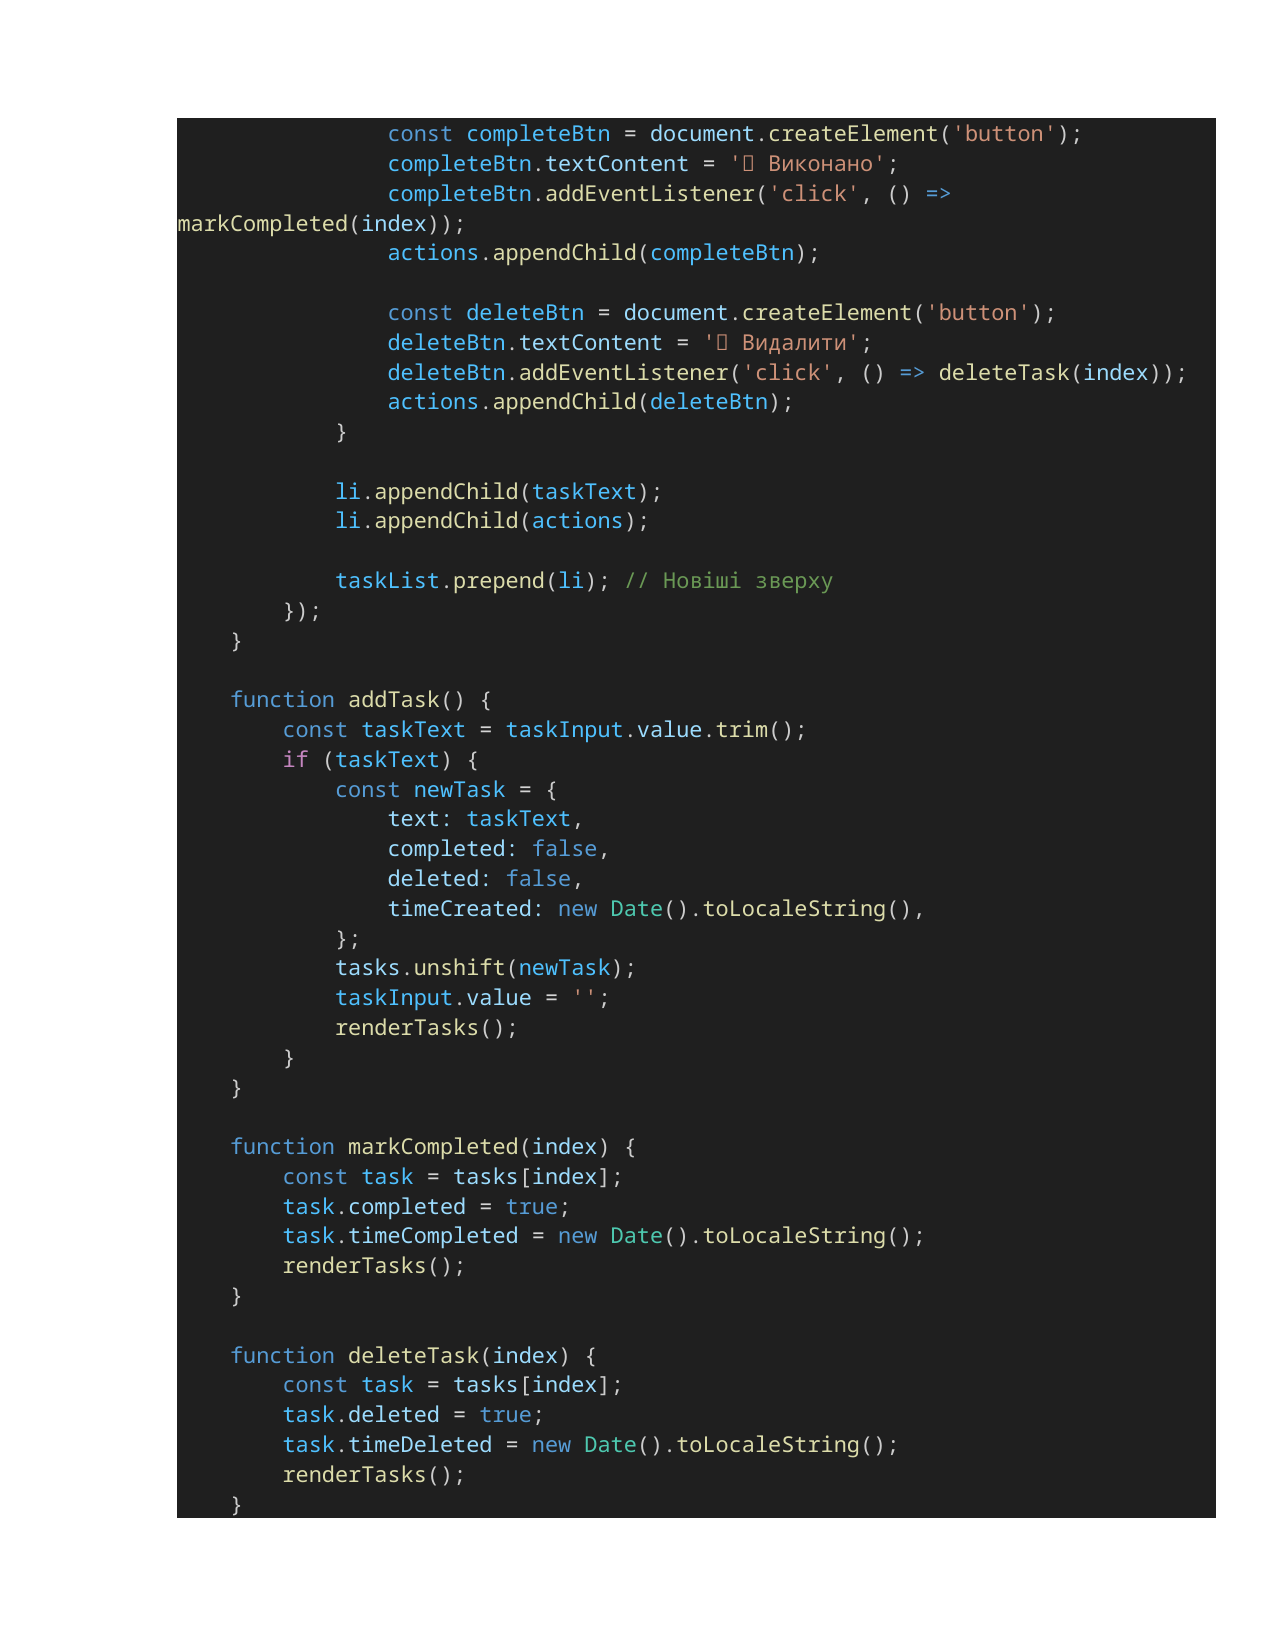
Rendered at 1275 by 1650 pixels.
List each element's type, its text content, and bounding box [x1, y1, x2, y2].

text renderTasks(); [177, 1459, 1216, 1488]
text renderTasks(); [177, 1250, 1216, 1280]
text deleteBtn.textContent = '❌ Видалити'; [177, 327, 1216, 356]
text function addTask() { [177, 684, 1216, 714]
text const taskText = taskInput.value.trim(); [177, 714, 1216, 744]
text } [177, 1071, 1216, 1101]
text deleted: false, [177, 863, 1216, 893]
text function markCompleted(index) { [177, 1131, 1216, 1161]
text deleteBtn.addEventListener('click', () => deleteTask(index)); [177, 356, 1216, 386]
text const deleteBtn = document.createElement('button'); [177, 297, 1216, 327]
text } [177, 1042, 1216, 1071]
text if (taskText) { [177, 744, 1216, 773]
text task.deleted = true; [177, 1399, 1216, 1429]
text const task = tasks[index]; [177, 1161, 1216, 1191]
text } [177, 624, 1216, 654]
text task.timeCompleted = new Date().toLocaleString(); [177, 1220, 1216, 1250]
text tasks.unshift(newTask); [177, 952, 1216, 982]
text const newTask = { [177, 773, 1216, 803]
text task.completed = true; [177, 1191, 1216, 1220]
text } [177, 1280, 1216, 1310]
text function deleteTask(index) { [177, 1339, 1216, 1369]
text const task = tasks[index]; [177, 1369, 1216, 1399]
text task.timeDeleted = new Date().toLocaleString(); [177, 1429, 1216, 1459]
text actions.appendChild(deleteBtn); [177, 386, 1216, 416]
text const completeBtn = document.createElement('button'); [177, 118, 1216, 148]
text } [177, 416, 1216, 446]
text li.appendChild(actions); [177, 505, 1216, 535]
text }); [177, 595, 1216, 624]
text completeBtn.textContent = '✅ Виконано'; [177, 148, 1216, 178]
text actions.appendChild(completeBtn); [177, 237, 1216, 267]
text } [177, 1488, 1216, 1518]
text li.appendChild(taskText); [177, 476, 1216, 505]
text completed: false, [177, 833, 1216, 863]
text timeCreated: new Date().toLocaleString(), [177, 893, 1216, 922]
text taskInput.value = ''; [177, 982, 1216, 1012]
text }; [177, 922, 1216, 952]
text text: taskText, [177, 803, 1216, 833]
text taskList.prepend(li); // Новіші зверху [177, 565, 1216, 595]
text renderTasks(); [177, 1012, 1216, 1042]
text completeBtn.addEventListener('click', () => markCompleted(index)); [177, 178, 1216, 237]
